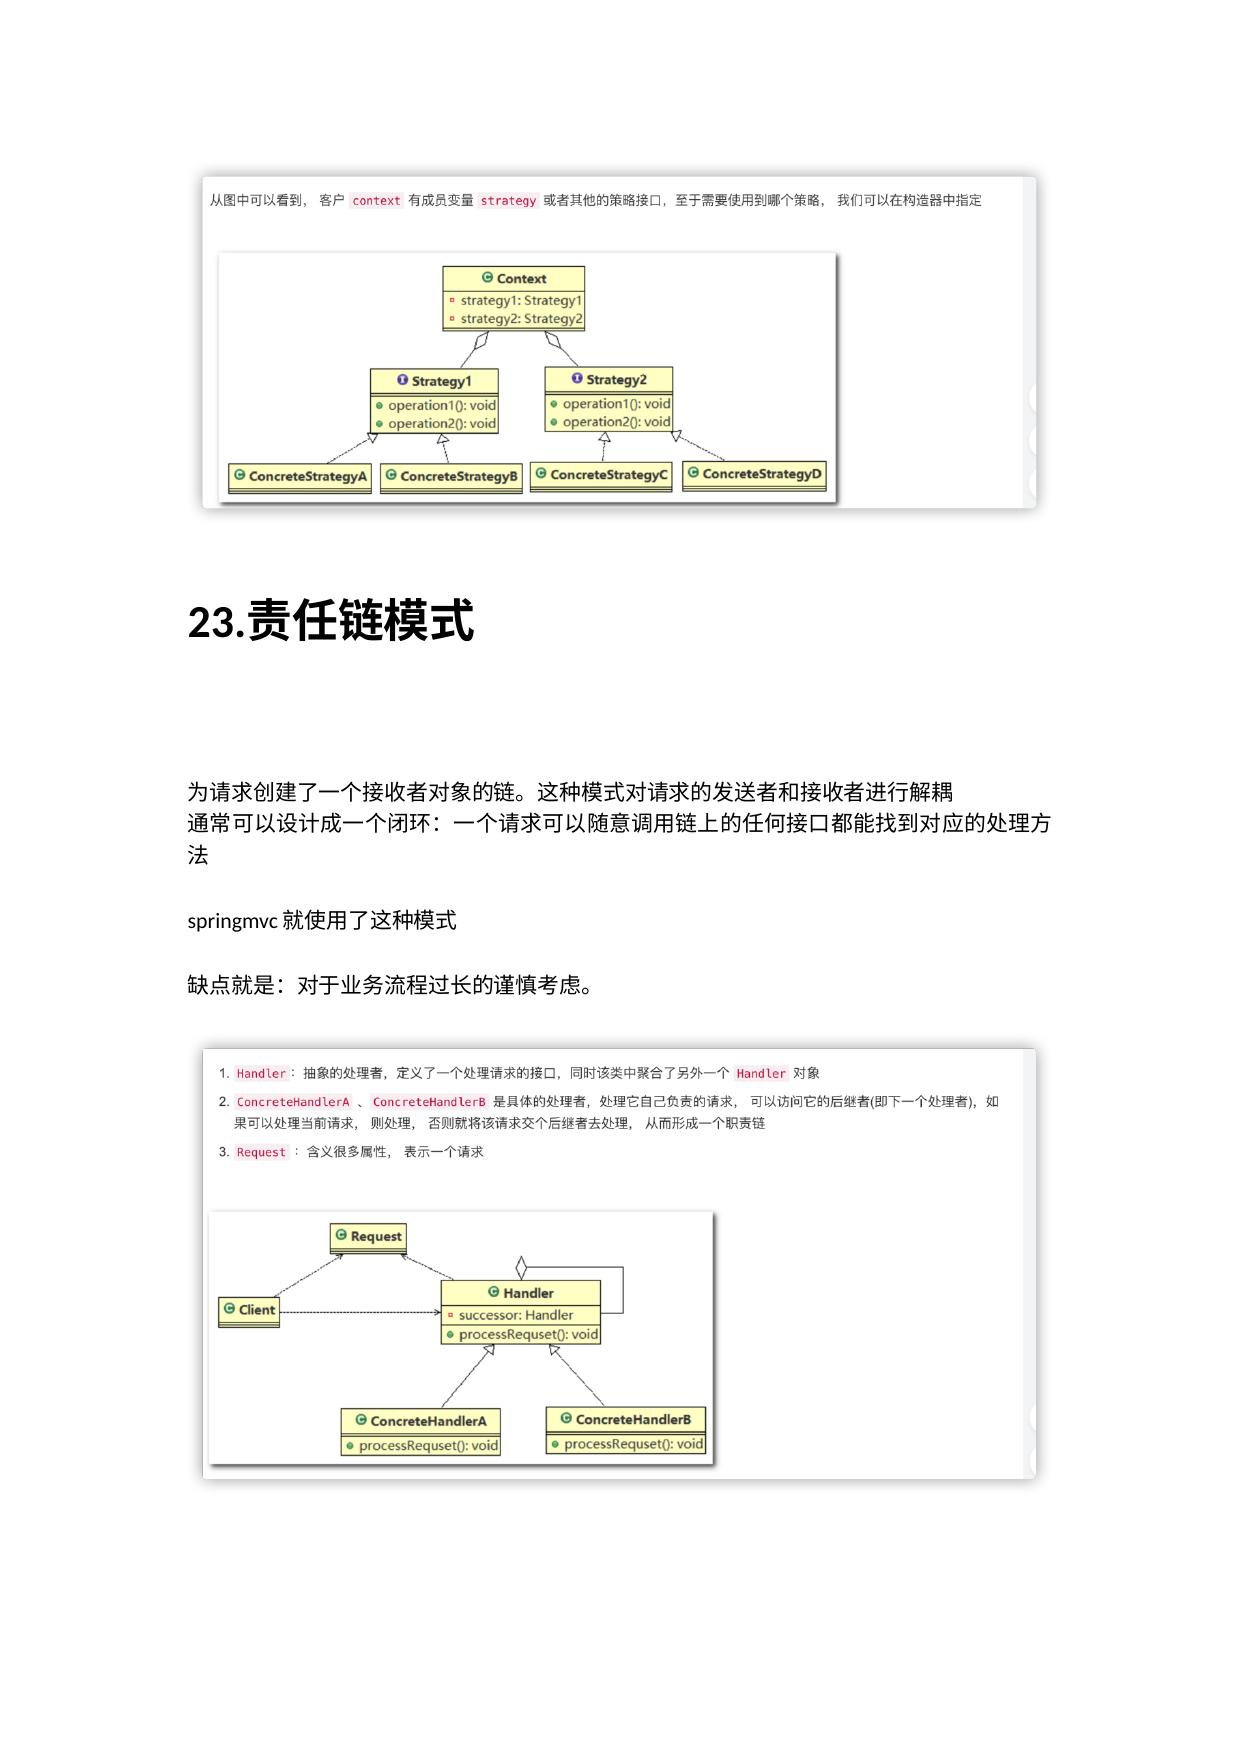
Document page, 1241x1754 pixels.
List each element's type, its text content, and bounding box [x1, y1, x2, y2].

picture [187, 1034, 1051, 1494]
picture [187, 162, 1051, 523]
list 通常可以设计成一个闭环：一个请求可以随意调用链上的任何接口都能找到对应的处理方法 [187, 807, 1053, 872]
subtitle 责任链模式 [187, 587, 1053, 652]
list 缺点就是：对于业务流程过长的谨慎考虑。 [187, 969, 1053, 1002]
list springmvc就使用了这种模式 [187, 904, 1053, 937]
list 为请求创建了一个接收者对象的链。这种模式对请求的发送者和接收者进行解耦 [187, 774, 1053, 807]
